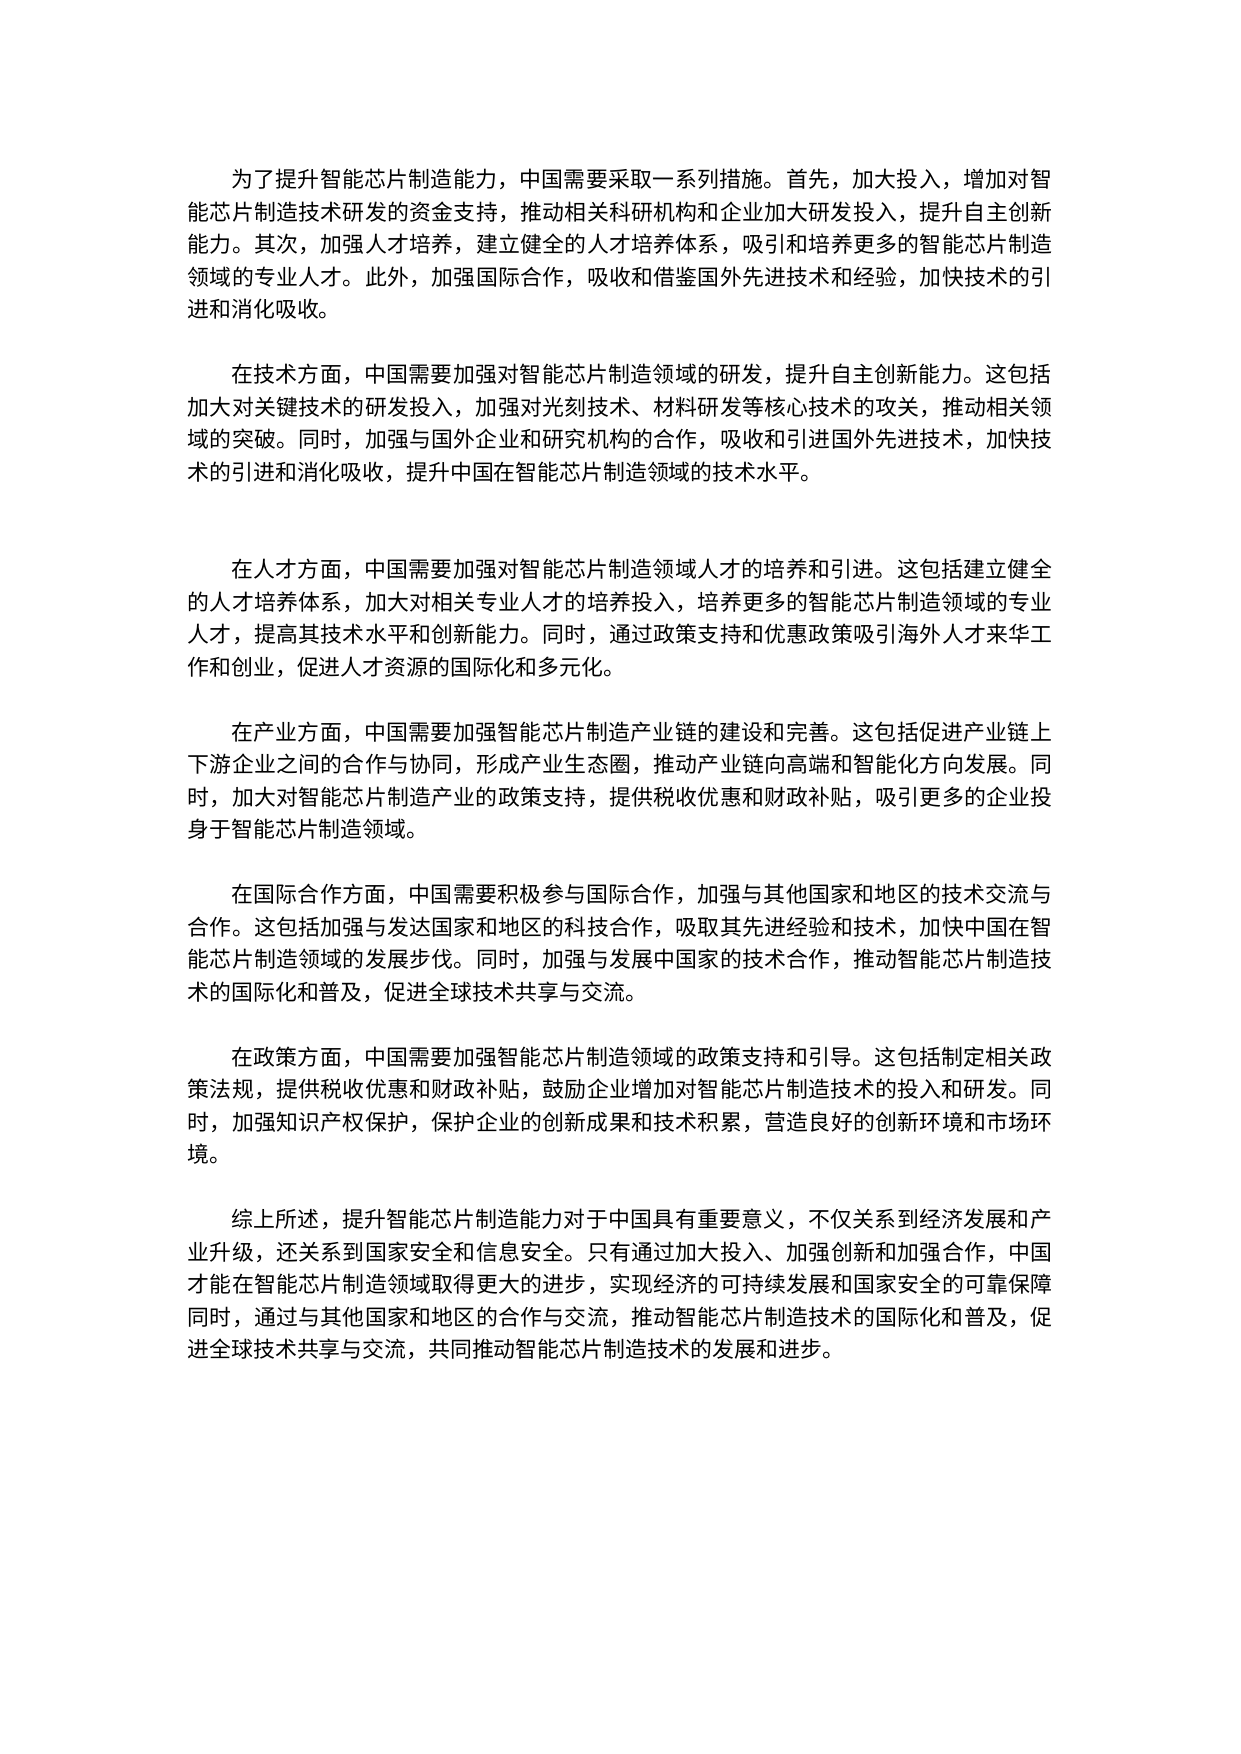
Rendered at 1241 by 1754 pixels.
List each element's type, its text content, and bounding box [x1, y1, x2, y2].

text 在政策方面，中国需要加强智能芯片制造领域的政策支持和引导。这包括制定相关政策法规，提供税收优惠和财政补贴，鼓励企业增加对智能芯片制造技术的投入和研发。同时，加强知识产权保护，保护企业的创新成果和技术积累，营造良好的创新环境和市场环境。 [187, 1039, 1053, 1169]
text 在人才方面，中国需要加强对智能芯片制造领域人才的培养和引进。这包括建立健全的人才培养体系，加大对相关专业人才的培养投入，培养更多的智能芯片制造领域的专业人才，提高其技术水平和创新能力。同时，通过政策支持和优惠政策吸引海外人才来华工作和创业，促进人才资源的国际化和多元化。 [187, 552, 1053, 682]
text 在国际合作方面，中国需要积极参与国际合作，加强与其他国家和地区的技术交流与合作。这包括加强与发达国家和地区的科技合作，吸取其先进经验和技术，加快中国在智能芯片制造领域的发展步伐。同时，加强与发展中国家的技术合作，推动智能芯片制造技术的国际化和普及，促进全球技术共享与交流。 [187, 877, 1053, 1007]
text 综上所述，提升智能芯片制造能力对于中国具有重要意义，不仅关系到经济发展和产业升级，还关系到国家安全和信息安全。只有通过加大投入、加强创新和加强合作，中国才能在智能芯片制造领域取得更大的进步，实现经济的可持续发展和国家安全的可靠保障。同时，通过与其他国家和地区的合作与交流，推动智能芯片制造技术的国际化和普及，促进全球技术共享与交流，共同推动智能芯片制造技术的发展和进步。 [187, 1202, 1053, 1364]
text 在技术方面，中国需要加强对智能芯片制造领域的研发，提升自主创新能力。这包括加大对关键技术的研发投入，加强对光刻技术、材料研发等核心技术的攻关，推动相关领域的突破。同时，加强与国外企业和研究机构的合作，吸收和引进国外先进技术，加快技术的引进和消化吸收，提升中国在智能芯片制造领域的技术水平。 [187, 357, 1053, 487]
text 在产业方面，中国需要加强智能芯片制造产业链的建设和完善。这包括促进产业链上下游企业之间的合作与协同，形成产业生态圈，推动产业链向高端和智能化方向发展。同时，加大对智能芯片制造产业的政策支持，提供税收优惠和财政补贴，吸引更多的企业投身于智能芯片制造领域。 [187, 714, 1053, 844]
text 为了提升智能芯片制造能力，中国需要采取一系列措施。首先，加大投入，增加对智能芯片制造技术研发的资金支持，推动相关科研机构和企业加大研发投入，提升自主创新能力。其次，加强人才培养，建立健全的人才培养体系，吸引和培养更多的智能芯片制造领域的专业人才。此外，加强国际合作，吸收和借鉴国外先进技术和经验，加快技术的引进和消化吸收。 [187, 162, 1053, 324]
